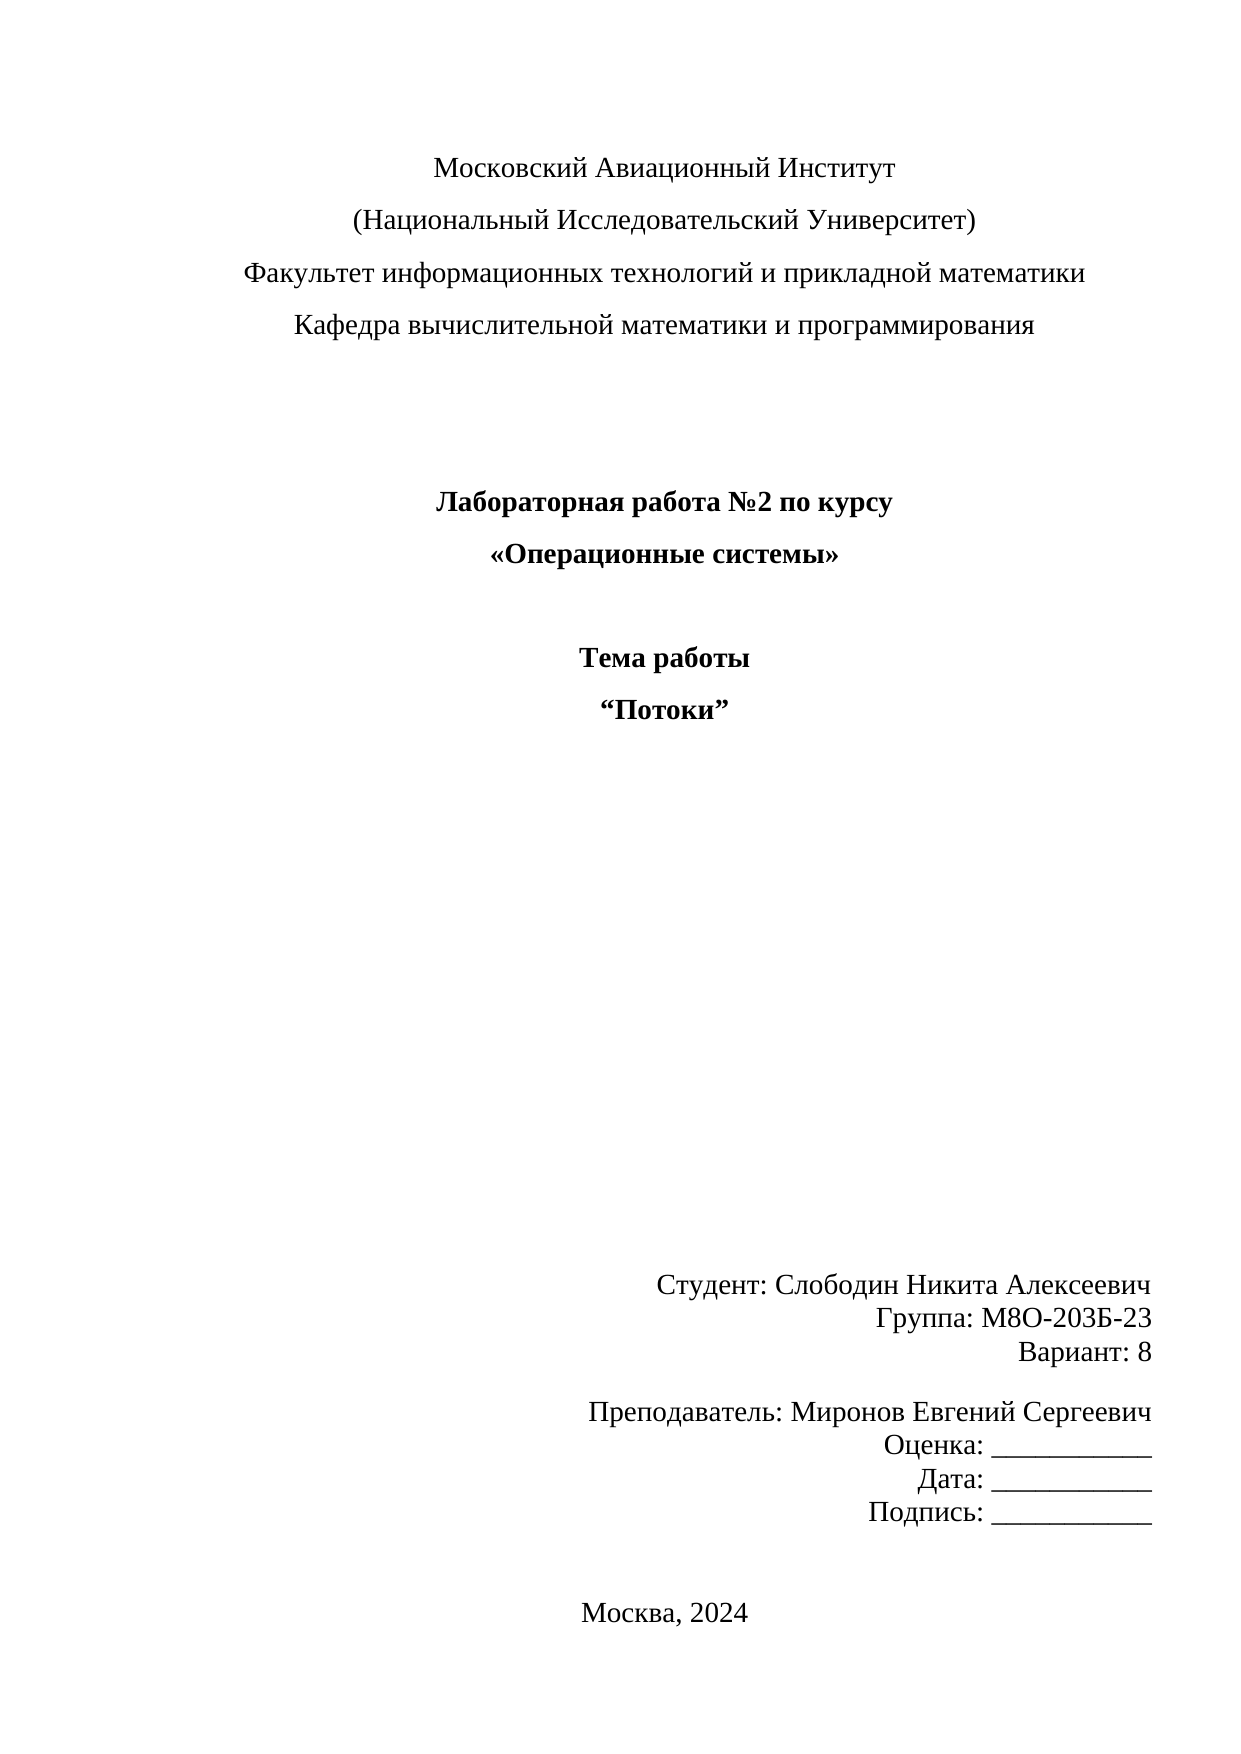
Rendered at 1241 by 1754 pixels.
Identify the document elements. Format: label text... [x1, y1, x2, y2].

text Группа: М8О-203Б-23 [767, 1300, 1152, 1334]
text Дата: ___________ [177, 1461, 1152, 1494]
text «Операционные системы» [177, 536, 1152, 569]
text Факультет информационных технологий и прикладной математики [177, 255, 1152, 288]
text Вариант: 8 [767, 1334, 1152, 1367]
text Московский Авиационный Институт [177, 150, 1152, 184]
text “Потоки” [177, 692, 1152, 726]
text Москва, 2024 [177, 1595, 1152, 1629]
text Подпись: ___________ [177, 1494, 1152, 1528]
text Тема работы [177, 640, 1152, 674]
text Преподаватель: Миронов Евгений Сергеевич [177, 1394, 1152, 1427]
text Студент: Слободин Никита Алексеевич [552, 1267, 1152, 1300]
text (Национальный Исследовательский Университет) [177, 202, 1152, 236]
text Оценка: ___________ [177, 1427, 1152, 1461]
text Кафедра вычислительной математики и программирования [177, 307, 1152, 340]
text Лабораторная работа №2 по курсу [177, 484, 1152, 517]
